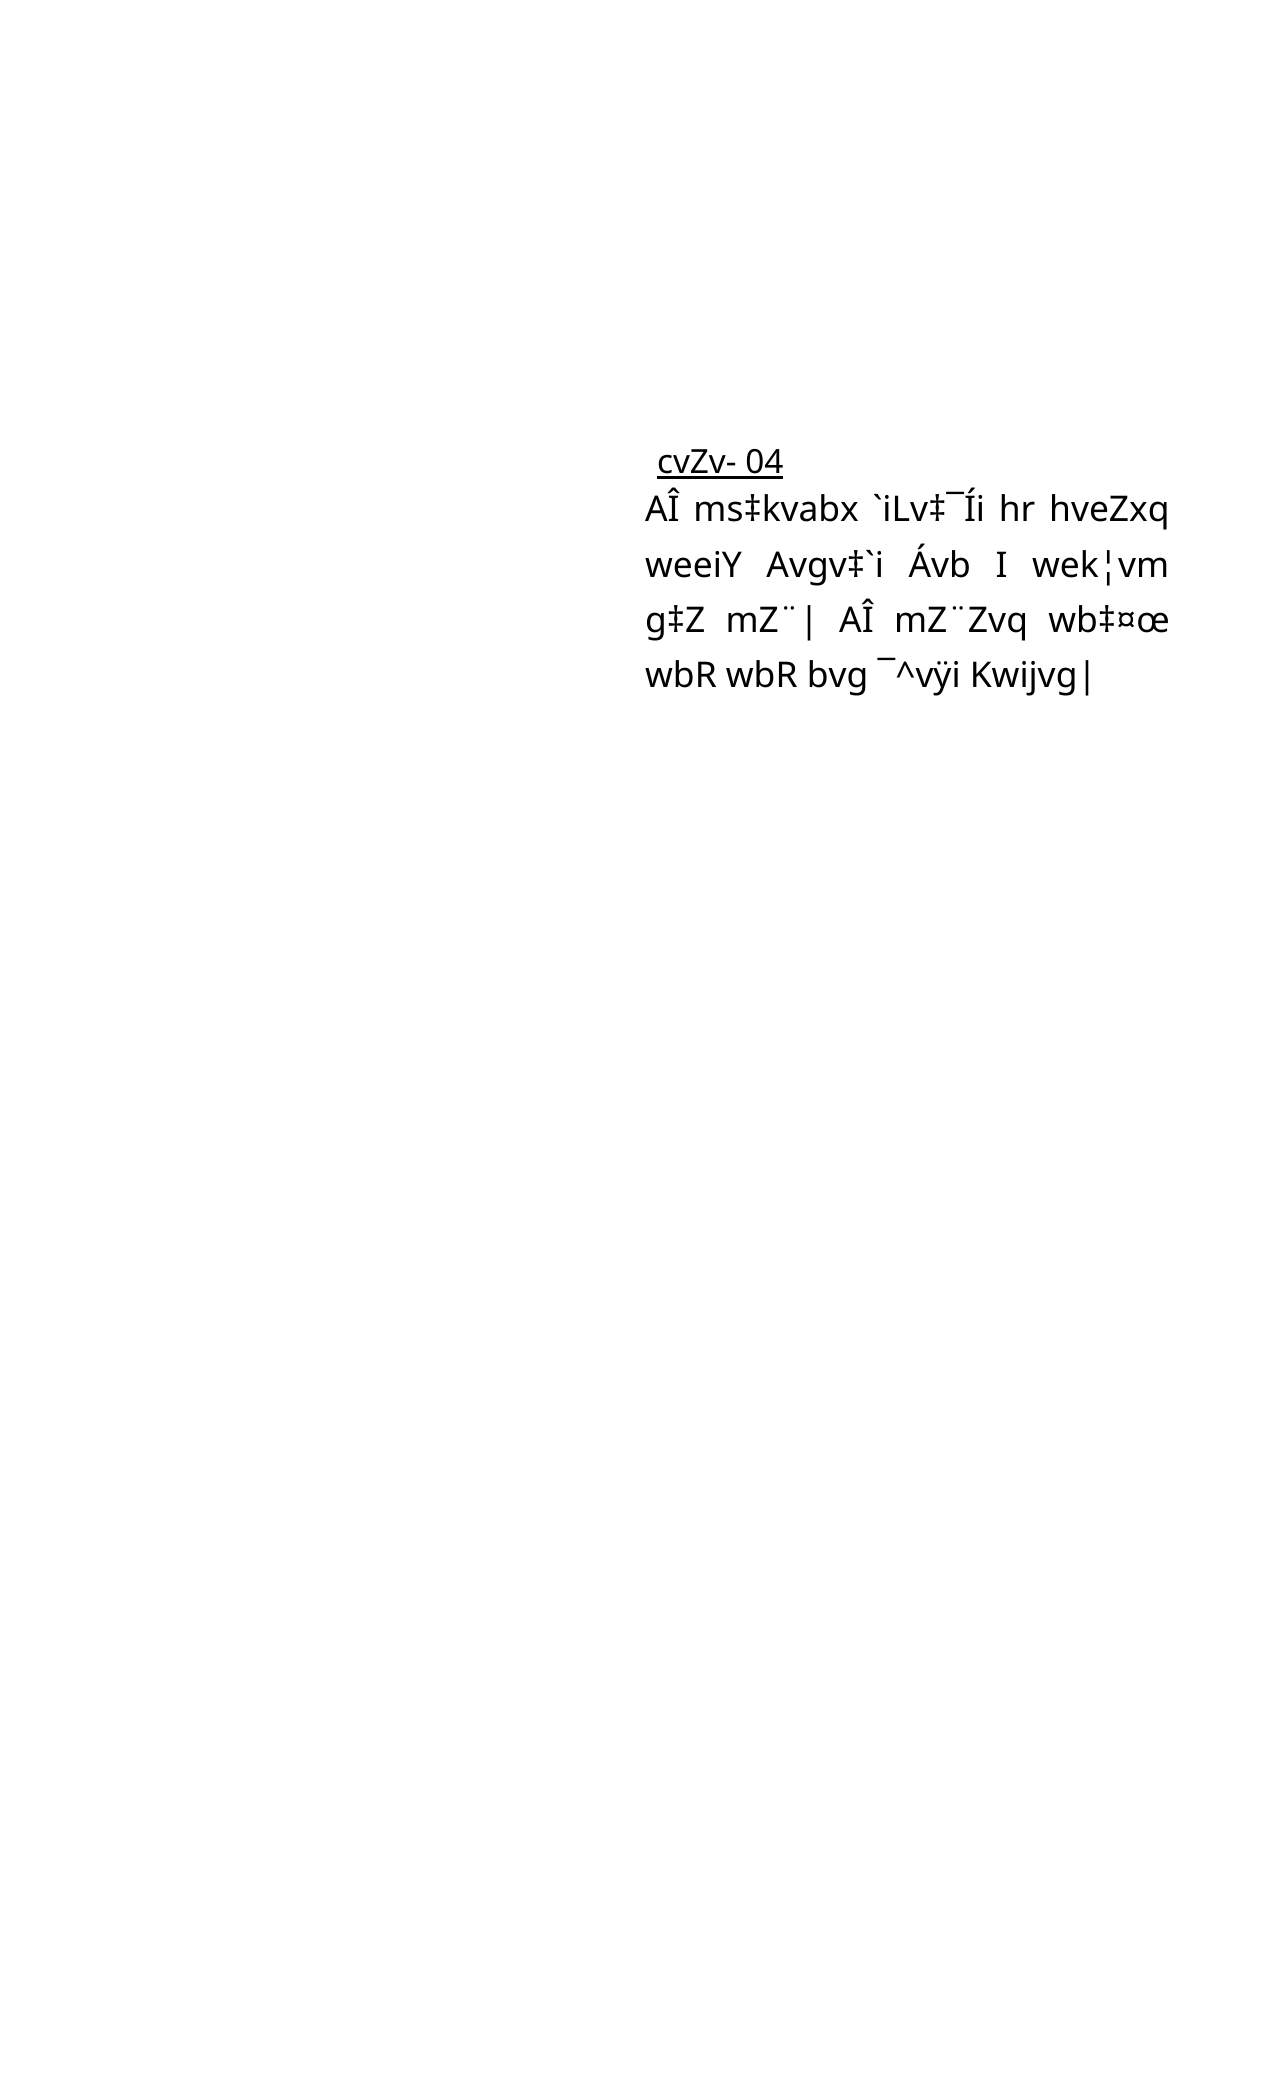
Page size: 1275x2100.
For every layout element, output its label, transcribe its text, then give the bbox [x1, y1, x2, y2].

text AÎ ms‡kvabx `iLv‡¯Íi hr hveZxq weeiY Avgv‡`i Ávb I wek¦vm g‡Z mZ¨| AÎ mZ¨Zvq wb‡¤œ wbR wbR bvg ¯^vÿi Kwijvg| [645, 484, 1170, 698]
